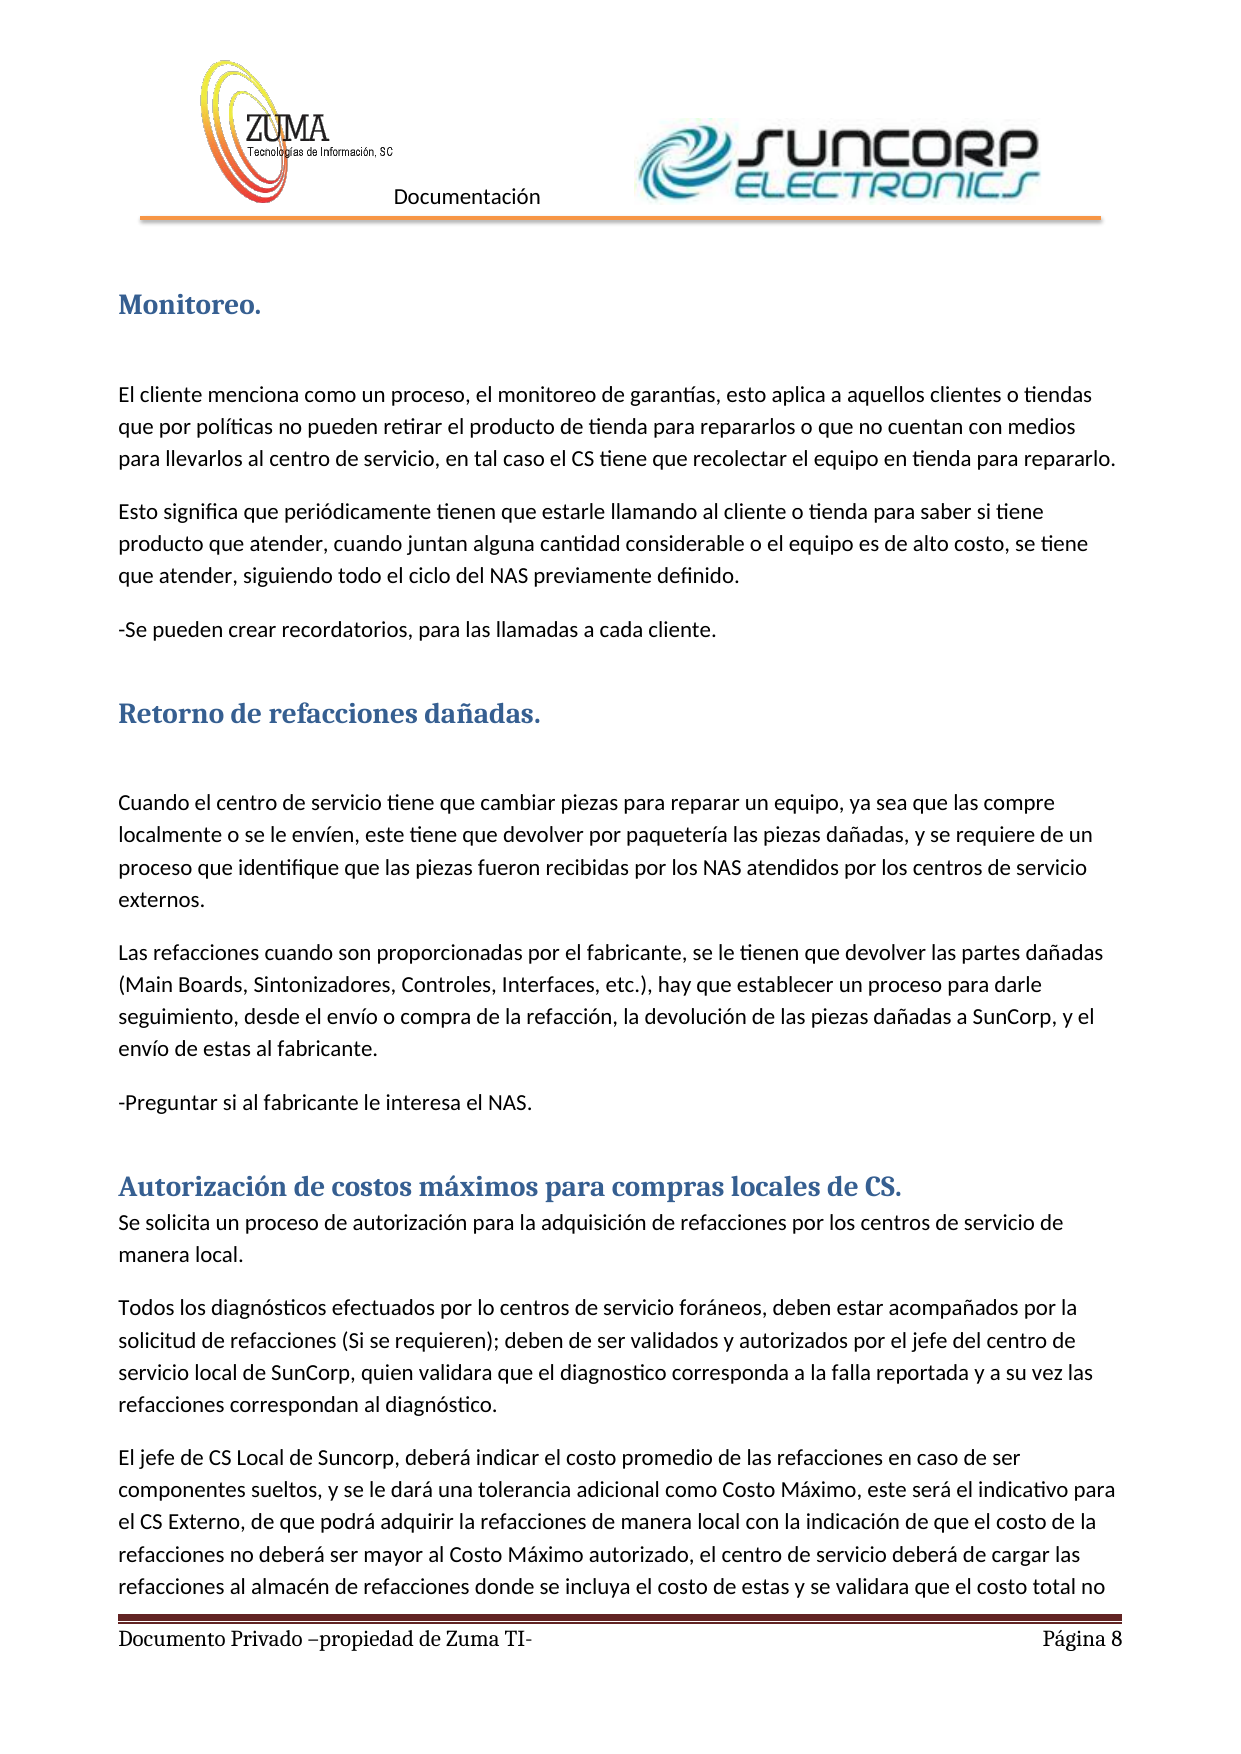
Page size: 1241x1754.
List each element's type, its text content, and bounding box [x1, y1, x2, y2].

text -Se pueden crear recordatorios, para las llamadas a cada cliente. [118, 615, 1122, 643]
text Esto significa que periódicamente tienen que estarle llamando al cliente o tienda para saber si tiene producto que atender, cuando juntan alguna cantidad considerable o el equipo es de alto costo, se tiene que atender, siguiendo todo el ciclo del NAS previamente definido. [118, 497, 1122, 590]
subtitle Retorno de refacciones dañadas. [118, 697, 1122, 730]
text El cliente menciona como un proceso, el monitoreo de garantías, esto aplica a aquellos clientes o tiendas que por políticas no pueden retirar el producto de tienda para repararlos o que no cuentan con medios para llevarlos al centro de servicio, en tal caso el CS tiene que recolectar el equipo en tienda para repararlo. [118, 380, 1122, 472]
text Cuando el centro de servicio tiene que cambiar piezas para reparar un equipo, ya sea que las compre localmente o se le envíen, este tiene que devolver por paquetería las piezas dañadas, y se requiere de un proceso que identifique que las piezas fueron recibidas por los NAS atendidos por los centros de servicio externos. [118, 788, 1122, 913]
text Las refacciones cuando son proporcionadas por el fabricante, se le tienen que devolver las partes dañadas (Main Boards, Sintonizadores, Controles, Interfaces, etc.), hay que establecer un proceso para darle seguimiento, desde el envío o compra de la refacción, la devolución de las piezas dañadas a SunCorp, y el envío de estas al fabricante. [118, 938, 1122, 1063]
picture [198, 59, 394, 205]
subtitle Monitoreo. [118, 288, 1122, 322]
picture [634, 118, 1042, 205]
text Todos los diagnósticos efectuados por lo centros de servicio foráneos, deben estar acompañados por la solicitud de refacciones (Si se requieren); deben de ser validados y autorizados por el jefe del centro de servicio local de SunCorp, quien validara que el diagnostico corresponda a la falla reportada y a su vez las refacciones correspondan al diagnóstico. [118, 1293, 1122, 1418]
subtitle Autorización de costos máximos para compras locales de CS. [118, 1170, 1122, 1203]
text Se solicita un proceso de autorización para la adquisición de refacciones por los centros de servicio de manera local. [118, 1208, 1122, 1268]
text -Preguntar si al fabricante le interesa el NAS. [118, 1088, 1122, 1116]
